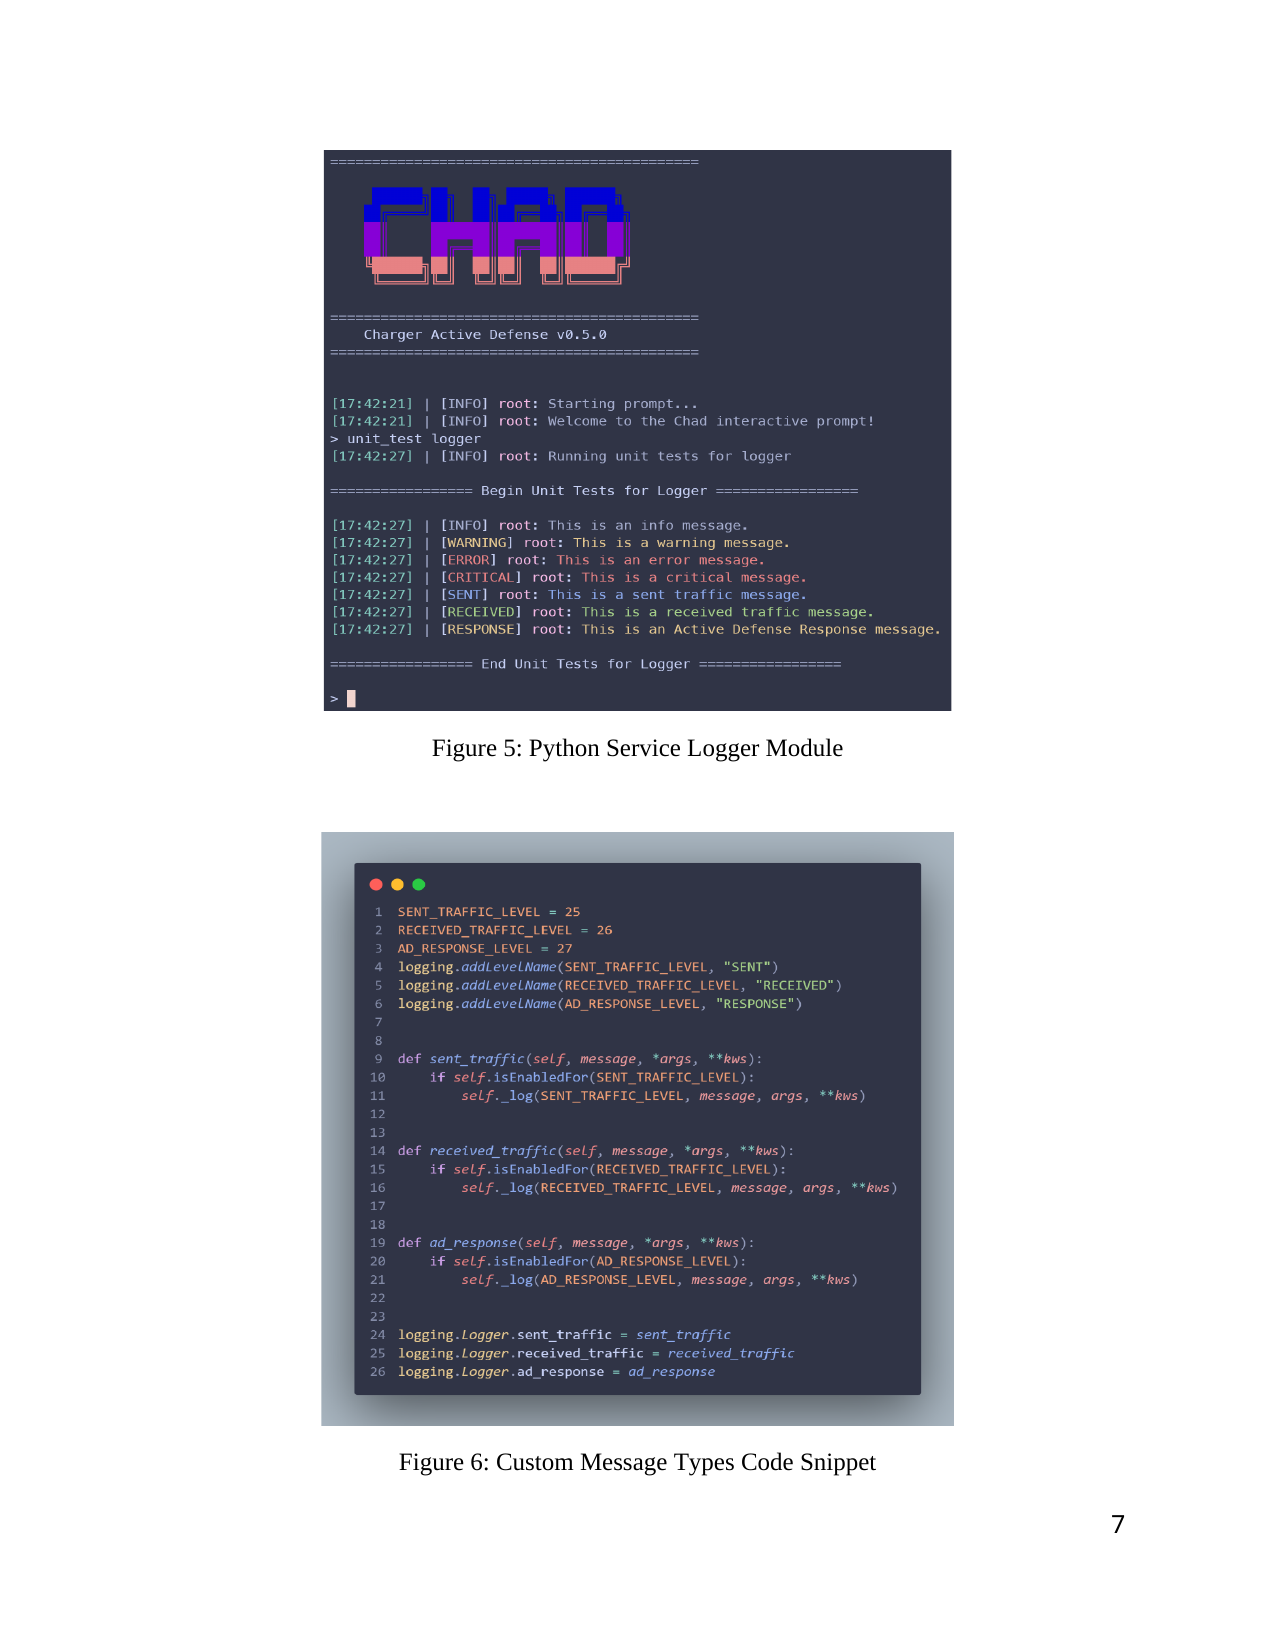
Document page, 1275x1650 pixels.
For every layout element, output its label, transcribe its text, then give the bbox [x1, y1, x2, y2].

text Figure 6: Custom Message Types Code Snippet [150, 1447, 1125, 1476]
picture [321, 832, 954, 1426]
text Figure 5: Python Service Logger Module [150, 733, 1125, 761]
picture [323, 150, 952, 711]
